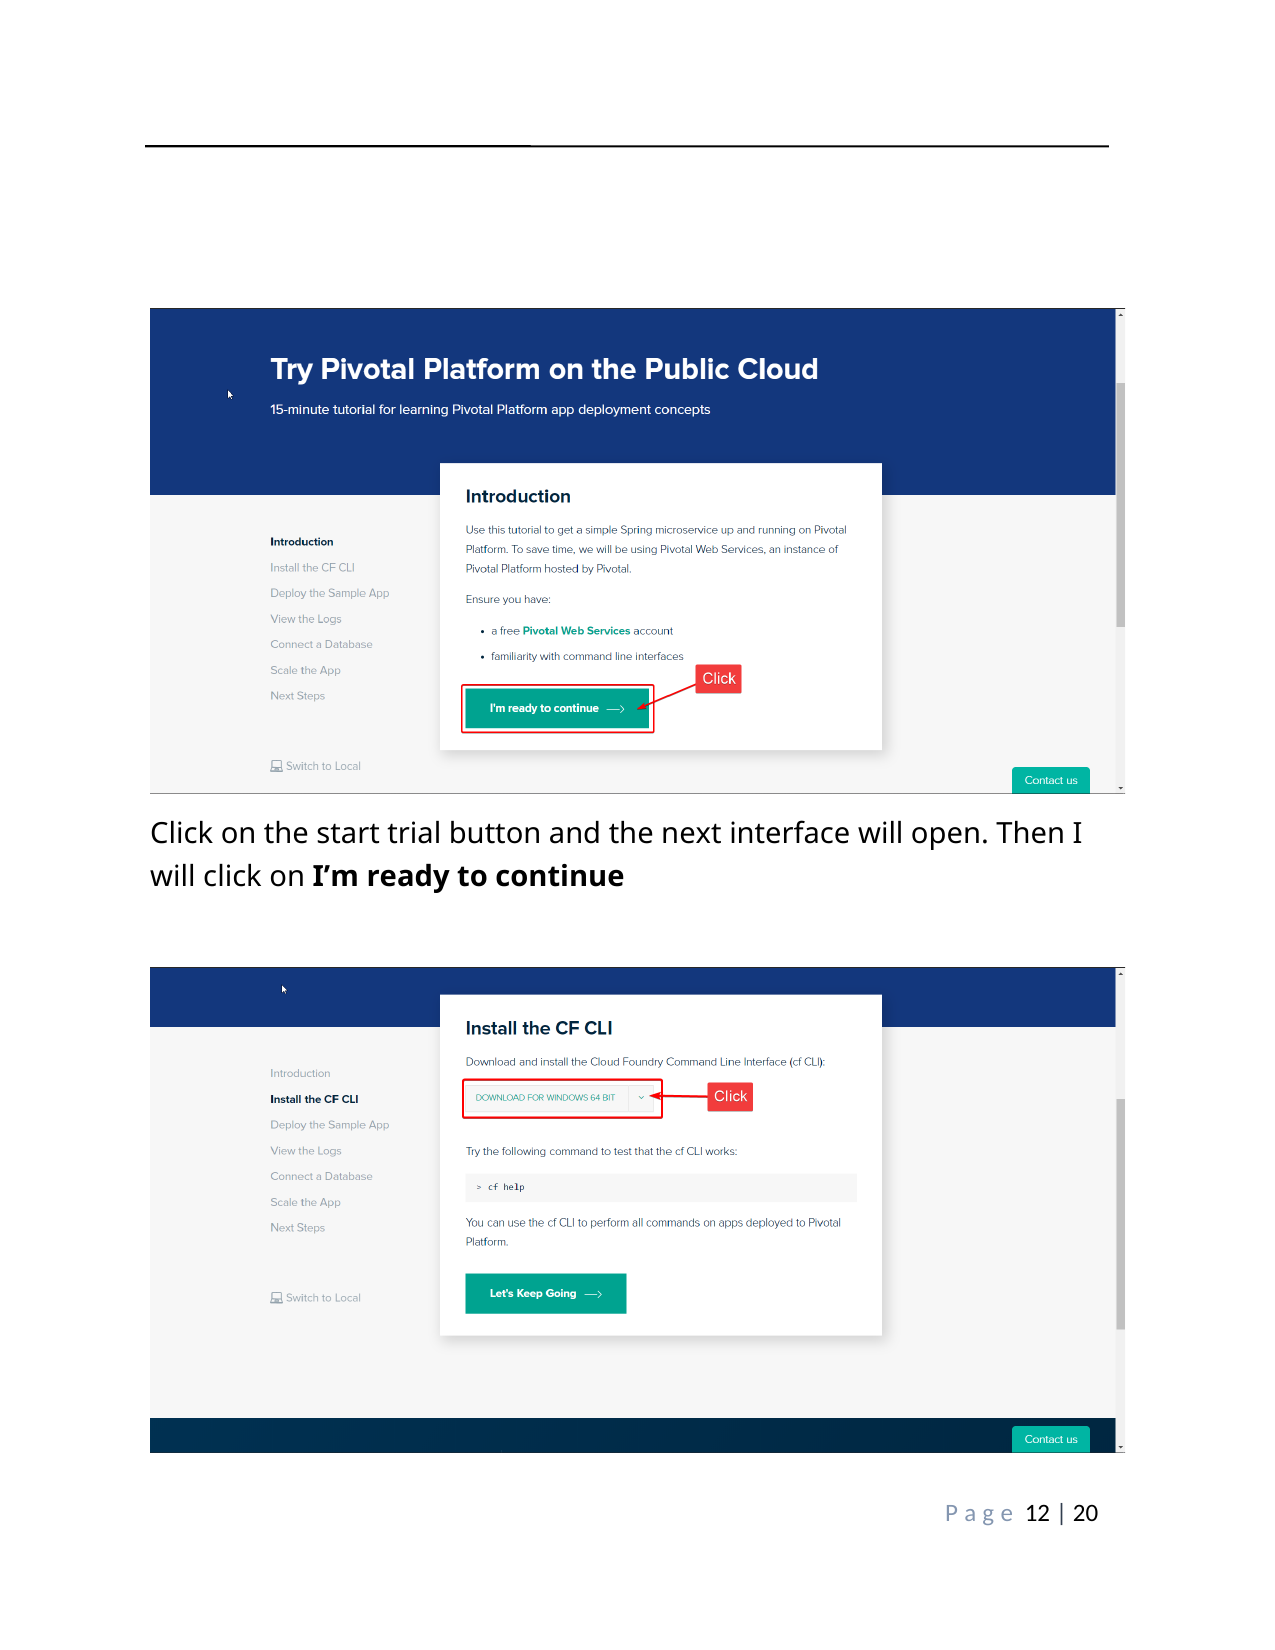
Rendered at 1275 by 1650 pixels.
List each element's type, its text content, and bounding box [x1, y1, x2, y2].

text Click on the start trial button and the next interface will open. Then I will click on I’m ready to continue [150, 812, 1125, 895]
picture [150, 308, 1125, 794]
picture [150, 967, 1125, 1453]
